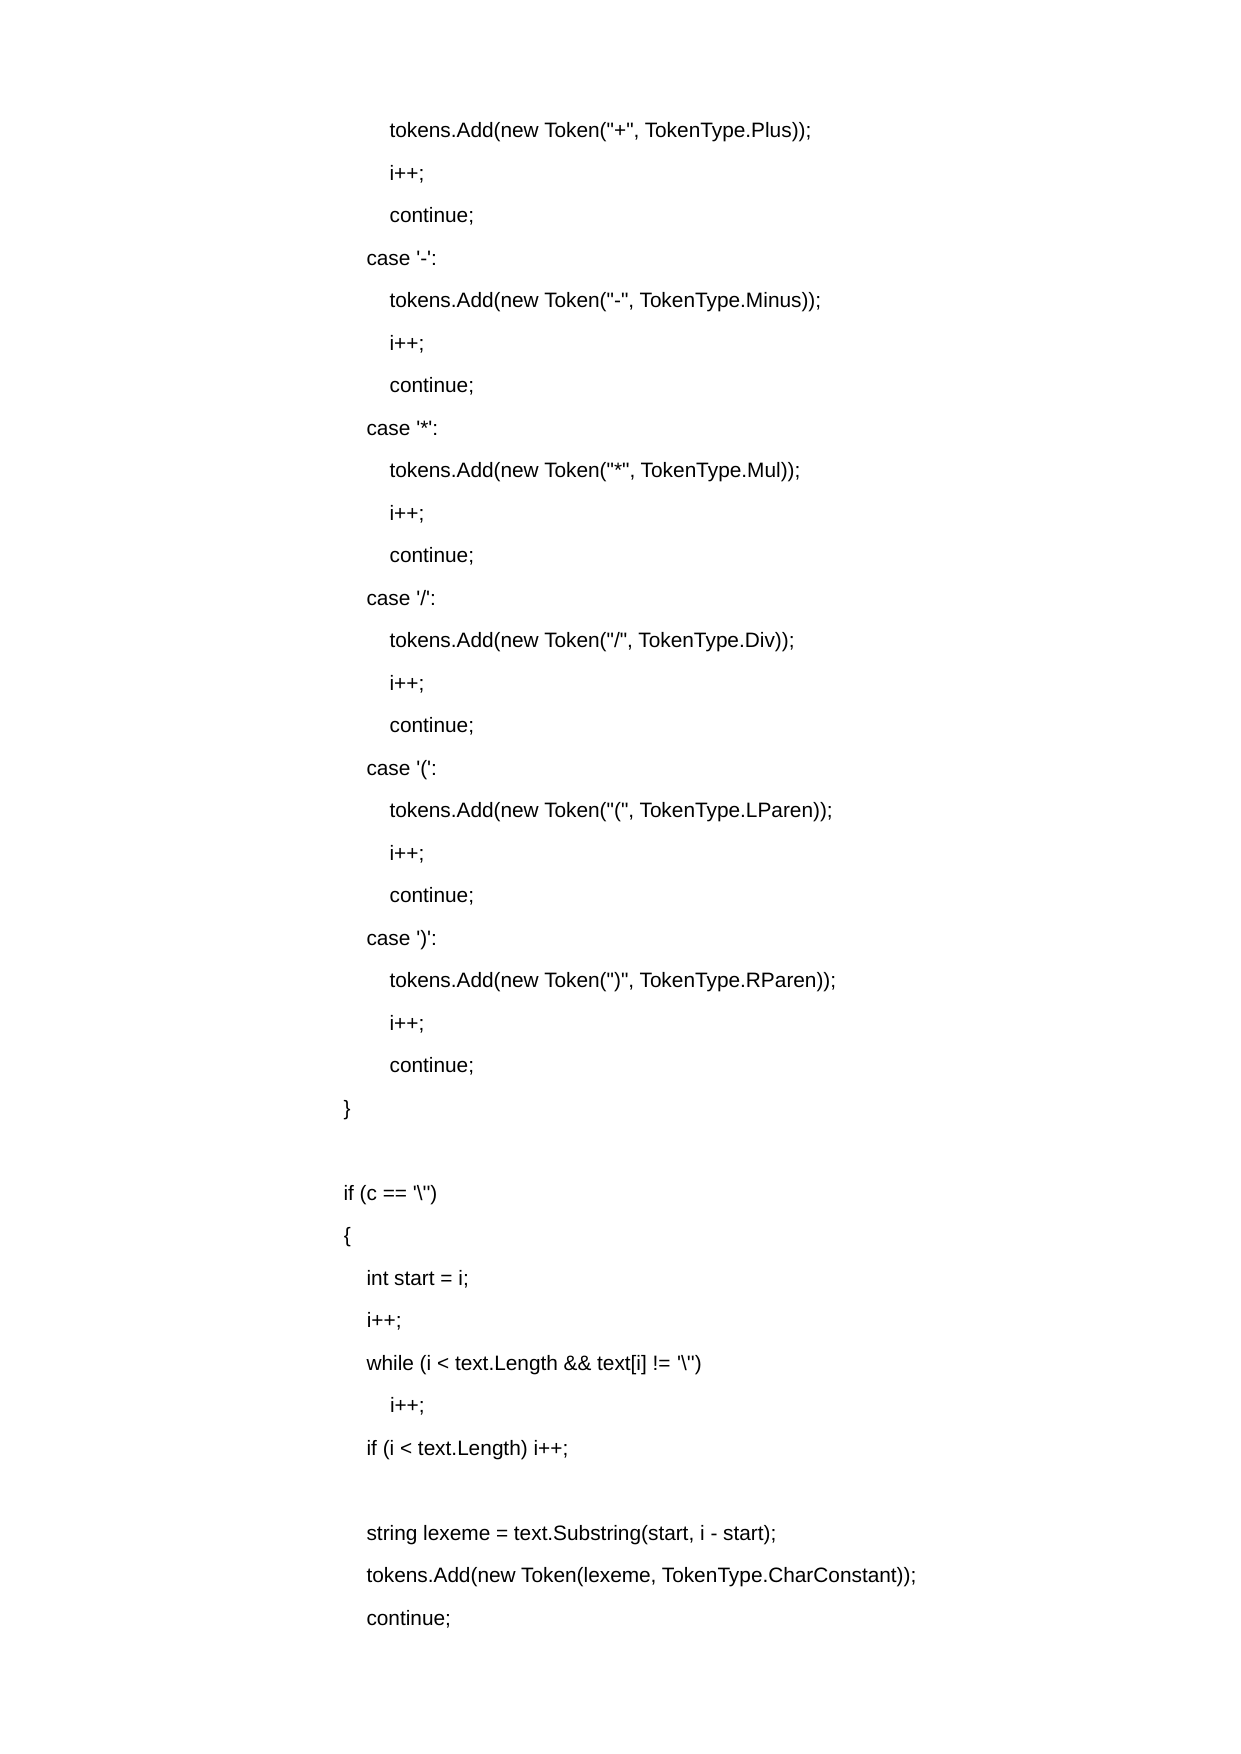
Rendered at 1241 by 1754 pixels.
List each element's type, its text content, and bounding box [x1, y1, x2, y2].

text if (i < text.Length) i++; [251, 1436, 1152, 1459]
text string lexeme = text.Substring(start, i - start); [251, 1521, 1152, 1544]
text tokens.Add(new Token("(", TokenType.LParen)); [251, 798, 1152, 822]
text i++; [251, 841, 1152, 864]
text continue; [251, 1053, 1152, 1077]
text } [251, 1096, 1152, 1119]
text tokens.Add(new Token("*", TokenType.Mul)); [251, 458, 1152, 482]
text case '*': [251, 416, 1152, 439]
text continue; [251, 543, 1152, 567]
text i++; [251, 161, 1152, 184]
text i++; [251, 1011, 1152, 1034]
text tokens.Add(new Token("-", TokenType.Minus)); [251, 288, 1152, 312]
text if (c == '\'') [251, 1181, 1152, 1204]
text int start = i; [251, 1266, 1152, 1289]
text continue; [251, 203, 1152, 227]
text i++; [251, 1308, 1152, 1332]
text continue; [251, 883, 1152, 907]
text tokens.Add(new Token("+", TokenType.Plus)); [251, 118, 1152, 142]
text i++; [251, 671, 1152, 694]
text while (i < text.Length && text[i] != '\'') [251, 1351, 1152, 1374]
text case '(': [251, 756, 1152, 779]
text continue; [251, 373, 1152, 397]
text case ')': [251, 926, 1152, 949]
text i++; [251, 1393, 1152, 1417]
text case '-': [251, 246, 1152, 269]
text i++; [251, 331, 1152, 354]
text { [251, 1223, 1152, 1247]
text continue; [251, 713, 1152, 737]
text continue; [251, 1606, 1152, 1629]
text tokens.Add(new Token(")", TokenType.RParen)); [251, 968, 1152, 992]
text tokens.Add(new Token(lexeme, TokenType.CharConstant)); [251, 1563, 1152, 1587]
text case '/': [251, 586, 1152, 609]
text i++; [251, 501, 1152, 524]
text tokens.Add(new Token("/", TokenType.Div)); [251, 628, 1152, 652]
